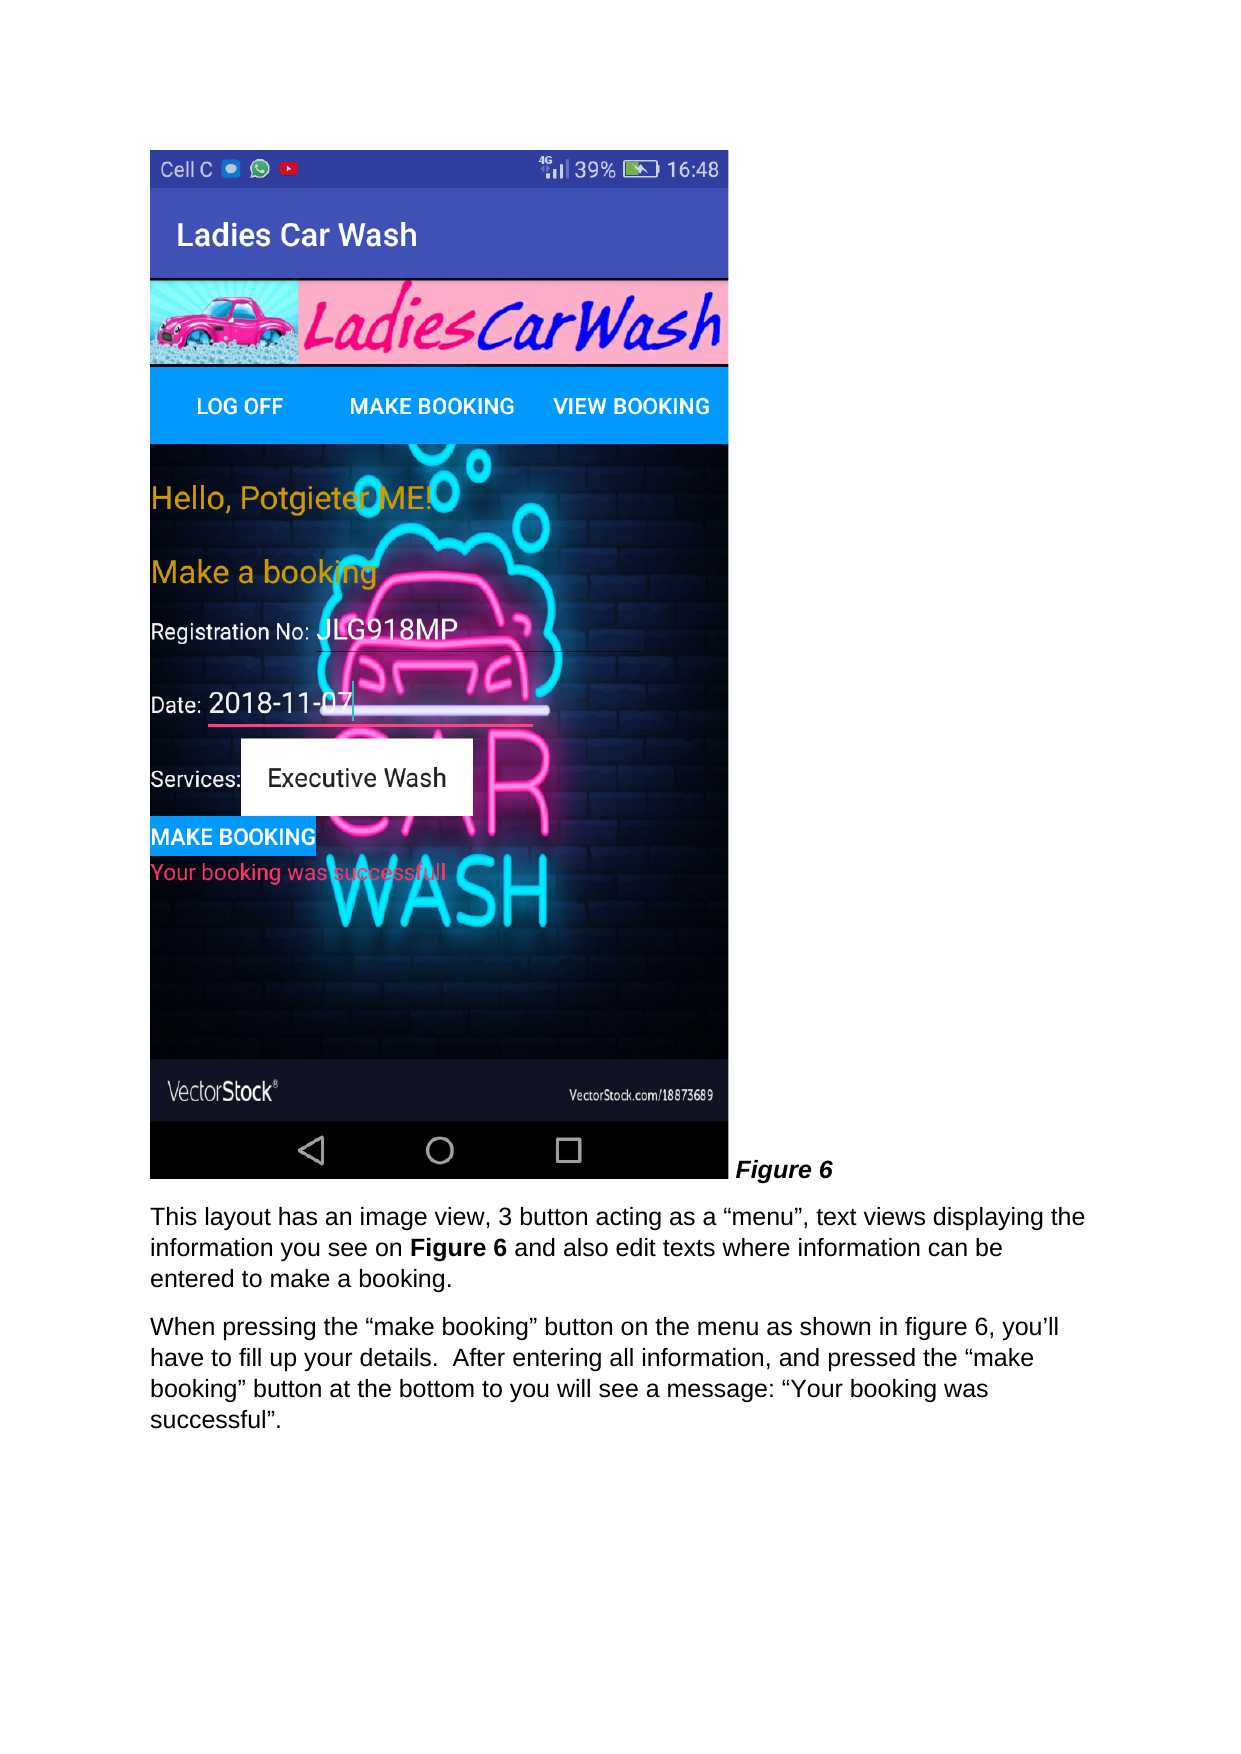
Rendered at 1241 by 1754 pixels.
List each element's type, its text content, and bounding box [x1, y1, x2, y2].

picture [150, 150, 729, 1179]
text When pressing the “make booking” button on the menu as shown in figure 6, you’ll have to fill up your details. After entering all information, and pressed the “make booking” button at the bottom to you will see a message: “Your booking was successful”. [150, 1312, 1090, 1434]
text This layout has an image view, 3 button acting as a “menu”, text views displaying the information you see on Figure 6 and also edit texts where information can be entered to make a booking. [150, 1202, 1090, 1293]
